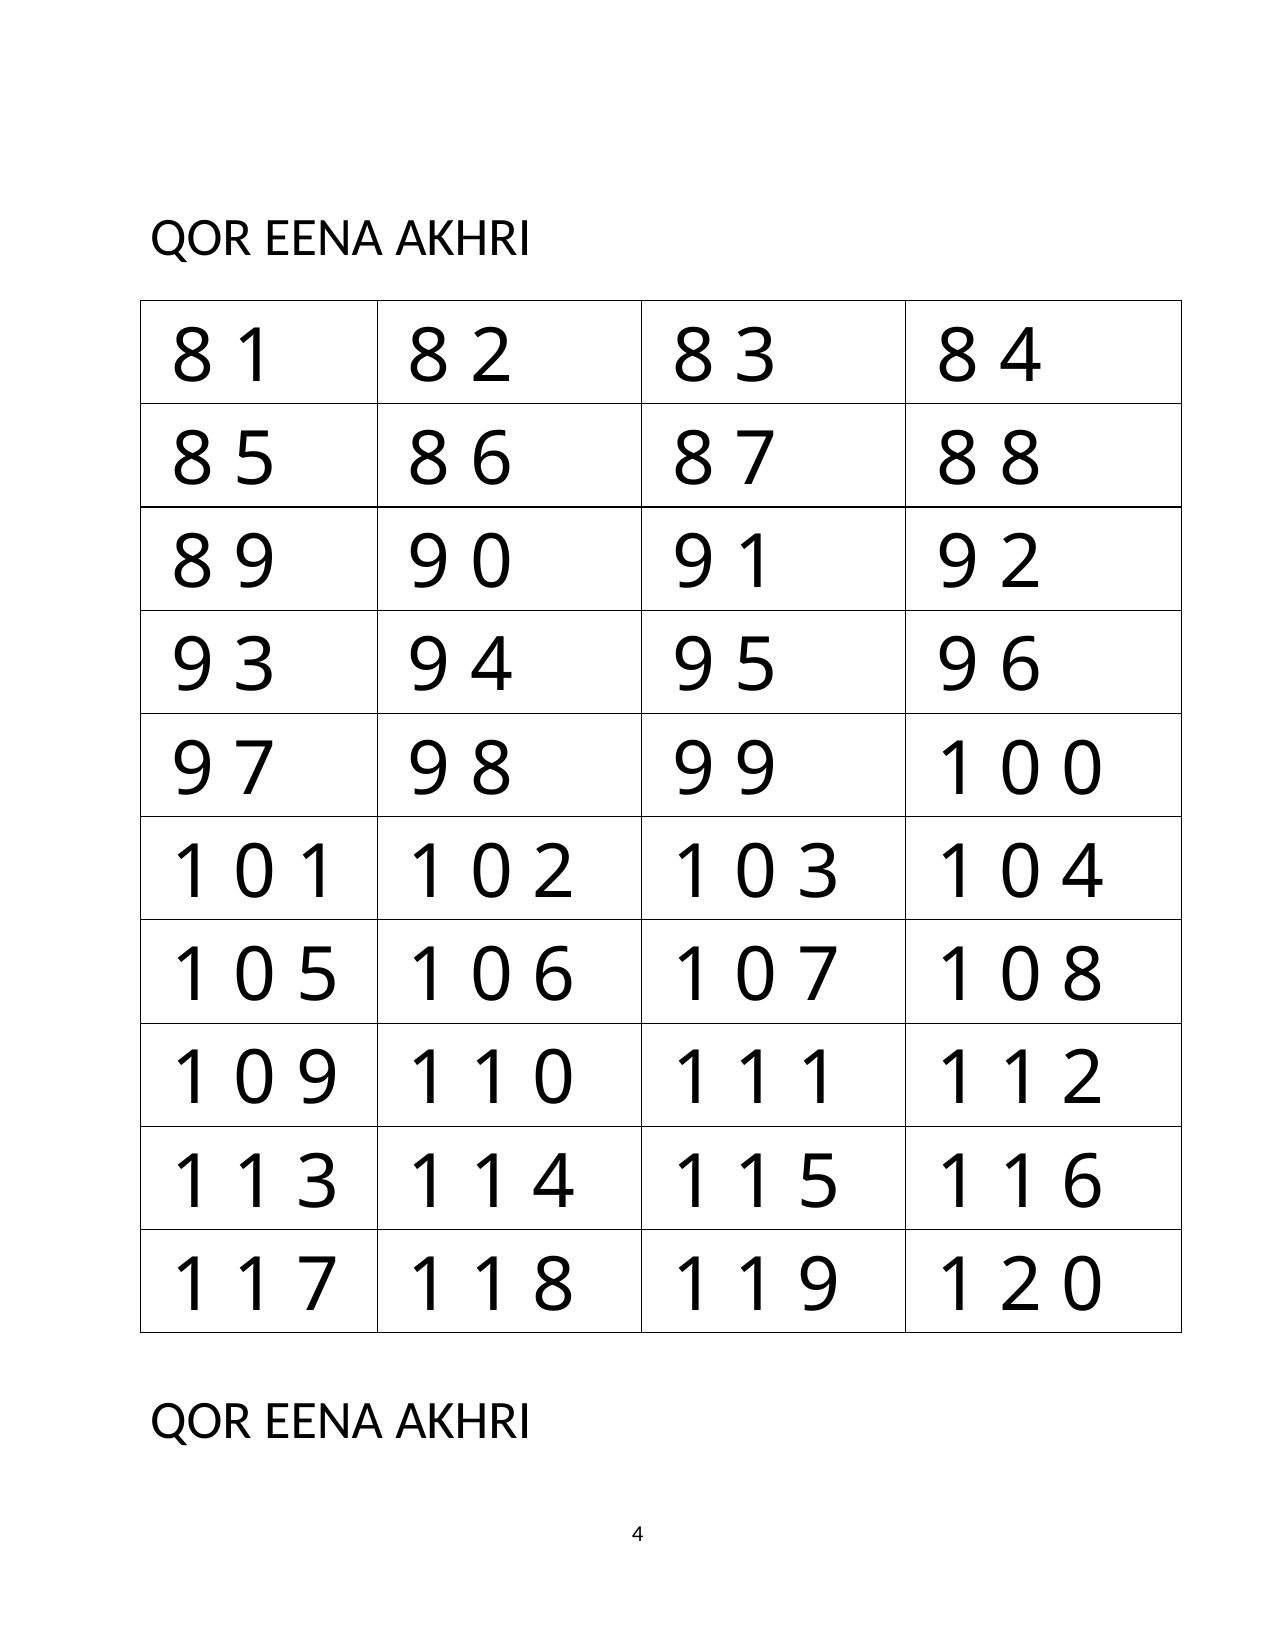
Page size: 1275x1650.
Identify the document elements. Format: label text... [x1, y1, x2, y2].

table_cell 8 9 [141, 508, 377, 609]
table_cell 1 1 8 [378, 1230, 641, 1332]
table_cell 9 5 [642, 611, 905, 713]
table_cell 1 1 9 [642, 1230, 905, 1332]
table_cell 1 1 5 [642, 1127, 905, 1229]
table_cell 9 7 [141, 714, 377, 816]
table_header 8 1 [141, 301, 377, 403]
table_cell 1 0 8 [906, 920, 1181, 1022]
table_cell 9 3 [141, 611, 377, 713]
table_cell 8 6 [378, 404, 641, 506]
table_cell 1 0 2 [378, 817, 641, 919]
text QOR EENA AKHRI [150, 1386, 1125, 1452]
table_cell 1 0 0 [906, 714, 1181, 816]
table_cell 1 0 7 [642, 920, 905, 1022]
table_cell 1 0 5 [141, 920, 377, 1022]
table_cell 9 9 [642, 714, 905, 816]
table_cell 1 0 4 [906, 817, 1181, 919]
table_cell 9 2 [906, 508, 1181, 609]
table_cell 1 1 6 [906, 1127, 1181, 1229]
table_cell 1 2 0 [906, 1230, 1181, 1332]
table_cell 1 0 9 [141, 1024, 377, 1126]
table_cell 1 1 3 [141, 1127, 377, 1229]
table_cell 9 0 [378, 508, 641, 609]
table_cell 1 1 7 [141, 1230, 377, 1332]
table_cell 9 6 [906, 611, 1181, 713]
table_cell 9 1 [642, 508, 905, 609]
table_cell 8 8 [906, 404, 1181, 506]
table_header 8 4 [906, 301, 1181, 403]
text QOR EENA AKHRI [150, 203, 1125, 269]
table_cell 9 8 [378, 714, 641, 816]
table_cell 1 1 1 [642, 1024, 905, 1126]
table_cell 1 0 3 [642, 817, 905, 919]
table_cell 1 0 1 [141, 817, 377, 919]
table_cell 1 0 6 [378, 920, 641, 1022]
table_cell 1 1 4 [378, 1127, 641, 1229]
table_cell 8 7 [642, 404, 905, 506]
table_cell 8 5 [141, 404, 377, 506]
table_cell 1 1 2 [906, 1024, 1181, 1126]
table_cell 9 4 [378, 611, 641, 713]
table_header 8 3 [642, 301, 905, 403]
table_header 8 2 [378, 301, 641, 403]
table_cell 1 1 0 [378, 1024, 641, 1126]
